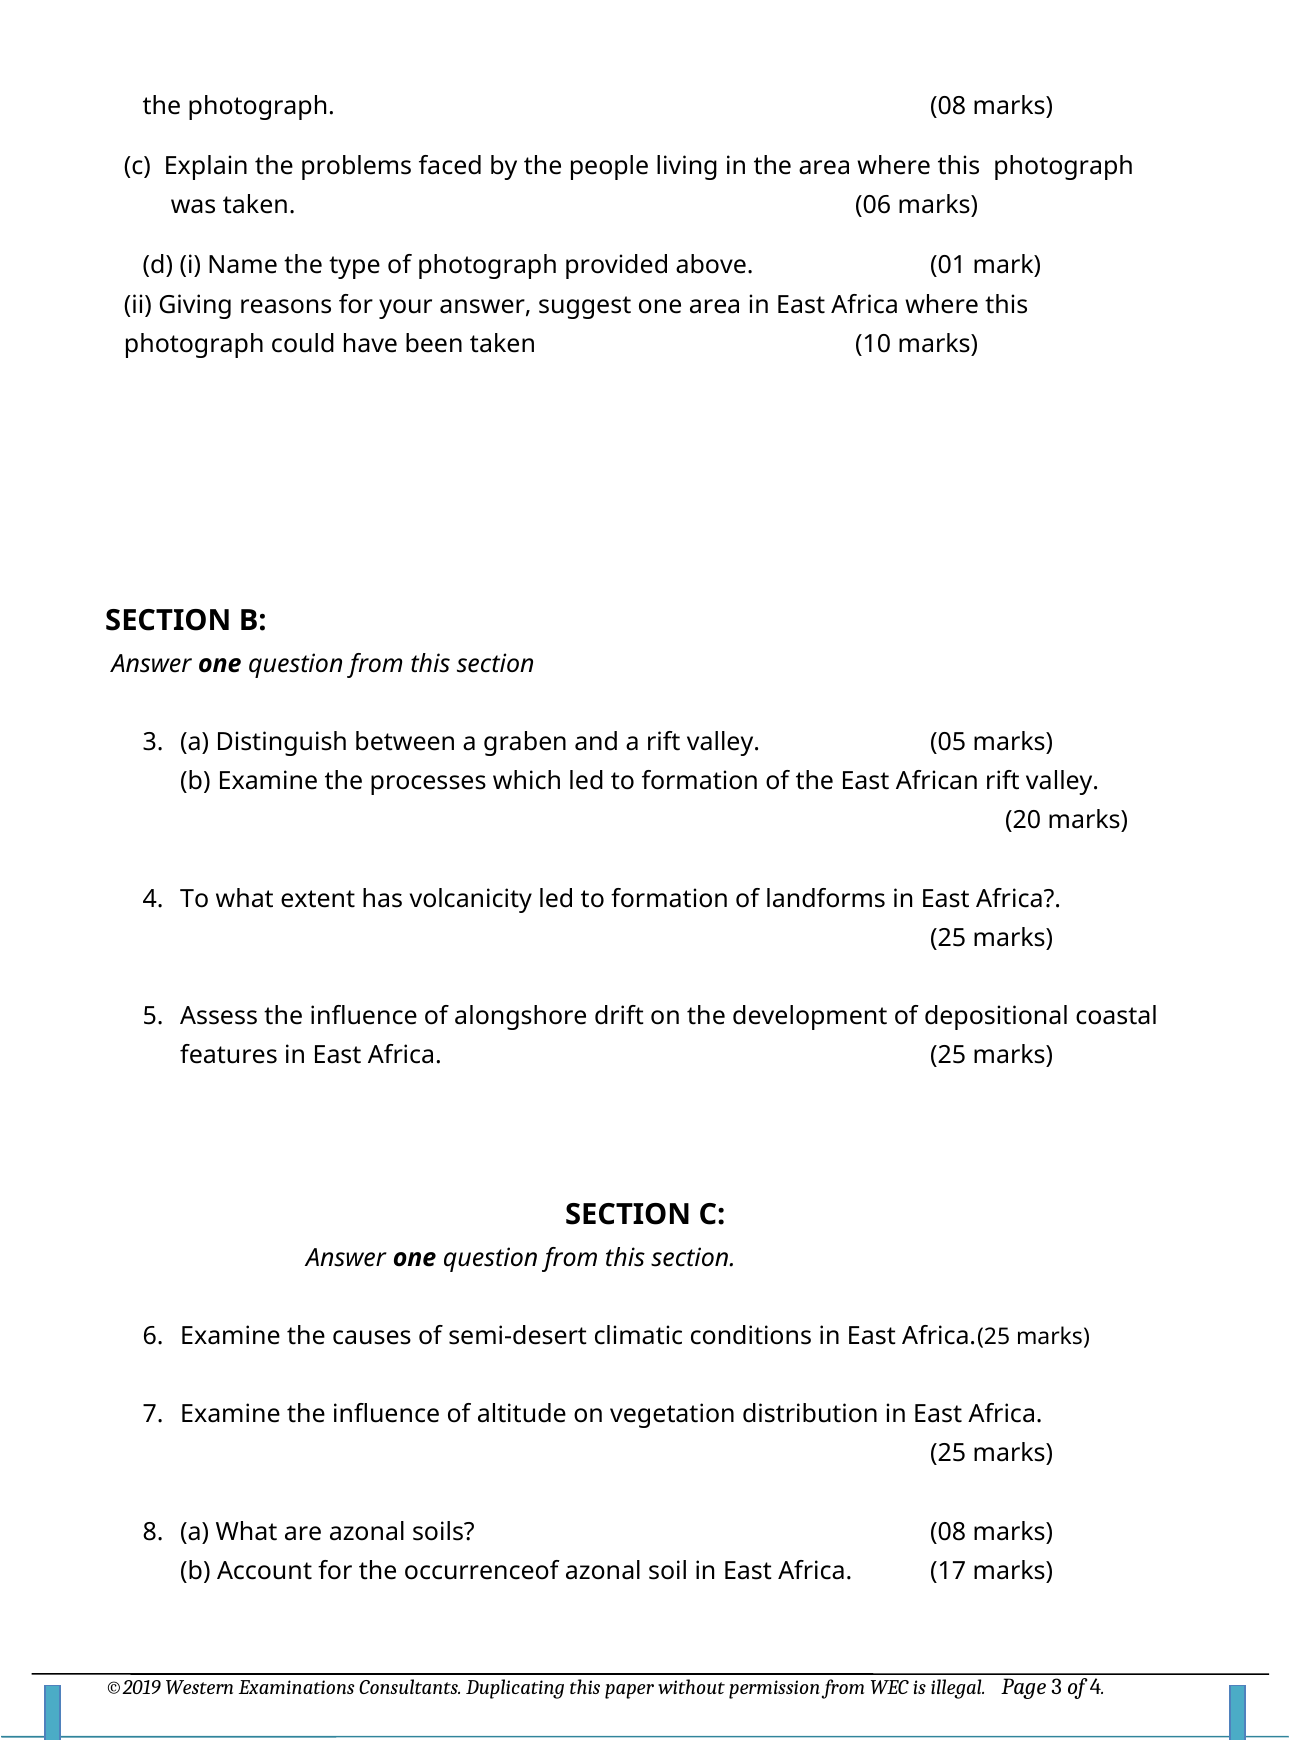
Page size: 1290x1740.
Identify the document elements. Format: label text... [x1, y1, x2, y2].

list (a) Distinguish between a graben and a rift valley. (05 marks) [142, 724, 1185, 758]
text (d) (i) Name the type of photograph provided above. (01 mark) [105, 247, 1185, 281]
list Examine the causes of semi-desert climatic conditions in East Africa.(25 marks) [142, 1318, 1185, 1352]
list To what extent has volcanicity led to formation of landforms in East Africa?. (25 marks) [142, 880, 1185, 953]
list (b) Account for the occurrenceof azonal soil in East Africa. (17 marks) [180, 1553, 1185, 1587]
text Answer one question from this section. [105, 1239, 1185, 1273]
text SECTION B: [105, 600, 1185, 639]
text (c) Explain the problems faced by the people living in the area where this photograph was taken. (06 marks) [124, 148, 1185, 221]
text photograph could have been taken (10 marks) [124, 326, 1185, 359]
text Answer one question from this section [105, 645, 1185, 679]
list Examine the influence of altitude on vegetation distribution in East Africa. (25 marks) [142, 1396, 1185, 1469]
text the photograph. (08 marks) [142, 88, 1185, 122]
list Assess the influence of alongshore drift on the development of depositional coastal features in East Africa. (25 marks) [142, 998, 1185, 1071]
text SECTION C: [105, 1194, 1185, 1233]
list Examine the processes which led to formation of the East African rift valley. (20 marks) [180, 763, 1185, 836]
list (a) What are azonal soils? (08 marks) [142, 1513, 1185, 1547]
text (ii) Giving reasons for your answer, suggest one area in East Africa where this [124, 286, 1185, 320]
